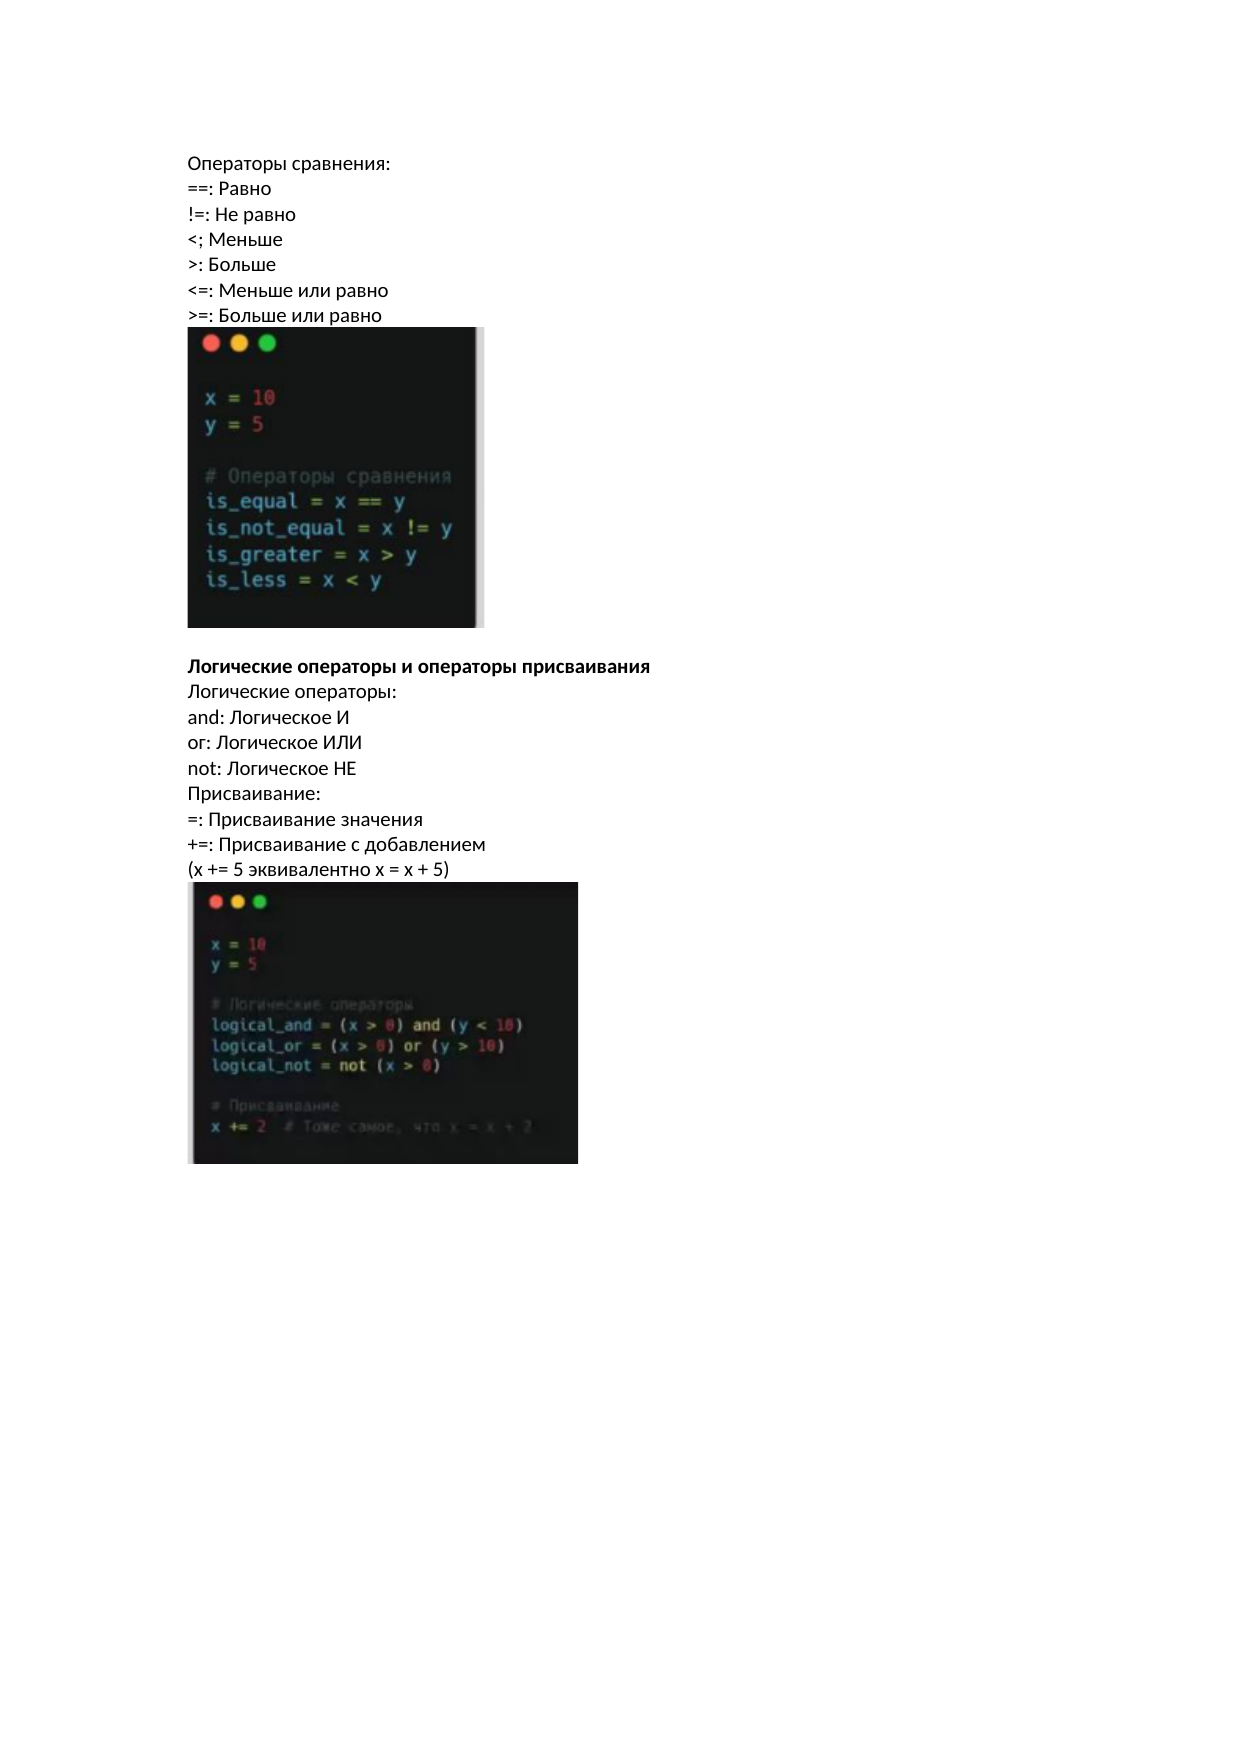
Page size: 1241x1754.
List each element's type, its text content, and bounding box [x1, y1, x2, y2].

text Присваивание: [187, 780, 1053, 806]
text ﻿﻿and: Логическое И [187, 704, 1053, 729]
text ﻿﻿not: Логическое НЕ [187, 755, 1053, 780]
text ==: Равно [187, 175, 1053, 201]
text >: Больше [187, 252, 1053, 277]
text Логические операторы и операторы присваивания [187, 653, 1053, 679]
text !=: Не равно [187, 201, 1053, 226]
text >=: Больше или равно [187, 302, 1053, 328]
picture [187, 327, 485, 628]
text <=: Меньше или равно [187, 277, 1053, 302]
picture [187, 882, 579, 1164]
text ﻿﻿ог: Логическое ИЛИ [187, 729, 1053, 755]
text +=: Присваивание с добавлением [187, 831, 1053, 857]
text (x += 5 эквивалентно х = x + 5) [187, 857, 1053, 882]
text =: Присваивание значения [187, 806, 1053, 831]
text Операторы сравнения: [187, 150, 1053, 175]
text <; Меньше [187, 226, 1053, 252]
text Логические операторы: [187, 679, 1053, 704]
